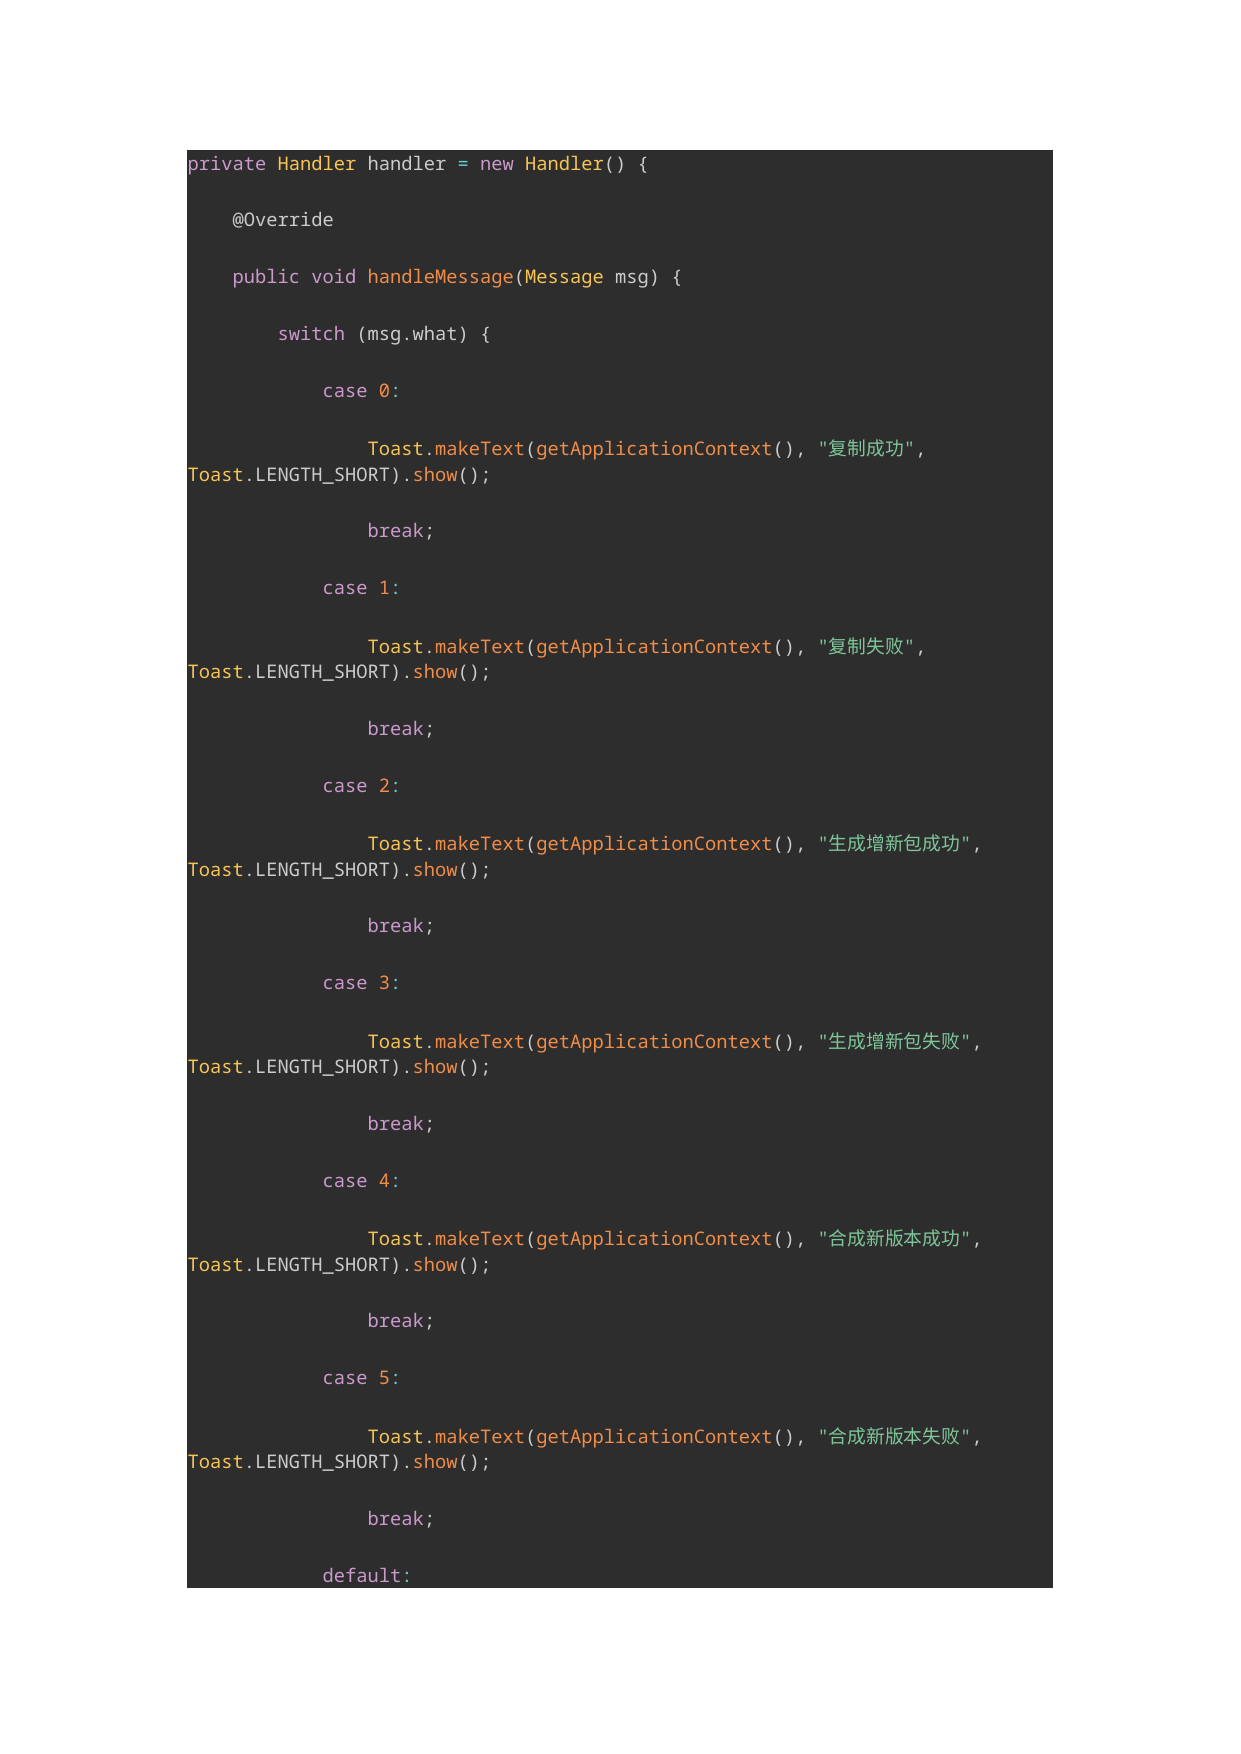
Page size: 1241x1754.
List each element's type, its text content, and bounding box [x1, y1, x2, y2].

text switch (msg.what) { [187, 320, 1053, 346]
text default: [187, 1562, 1053, 1588]
text case 0: [187, 377, 1053, 403]
text Toast.makeText(getApplicationContext(), "合成新版本失败", Toast.LENGTH_SHORT).show(); [187, 1421, 1053, 1474]
text break; [187, 1308, 1053, 1333]
text case 1: [187, 574, 1053, 600]
text break; [187, 1110, 1053, 1136]
text case 5: [187, 1364, 1053, 1390]
text case 4: [187, 1167, 1053, 1193]
text case 2: [187, 772, 1053, 798]
text Toast.makeText(getApplicationContext(), "复制成功", Toast.LENGTH_SHORT).show(); [187, 434, 1053, 487]
text break; [187, 1505, 1053, 1531]
text Toast.makeText(getApplicationContext(), "复制失败", Toast.LENGTH_SHORT).show(); [187, 631, 1053, 684]
text Toast.makeText(getApplicationContext(), "合成新版本成功", Toast.LENGTH_SHORT).show(); [187, 1224, 1053, 1277]
text Toast.makeText(getApplicationContext(), "生成增新包成功", Toast.LENGTH_SHORT).show(); [187, 829, 1053, 882]
text break; [187, 913, 1053, 938]
text @Override [187, 207, 1053, 232]
text Toast.makeText(getApplicationContext(), "生成增新包失败", Toast.LENGTH_SHORT).show(); [187, 1026, 1053, 1079]
text private Handler handler = new Handler() { [187, 150, 1053, 176]
text public void handleMessage(Message msg) { [187, 263, 1053, 289]
text break; [187, 518, 1053, 543]
text case 3: [187, 969, 1053, 995]
text break; [187, 715, 1053, 741]
